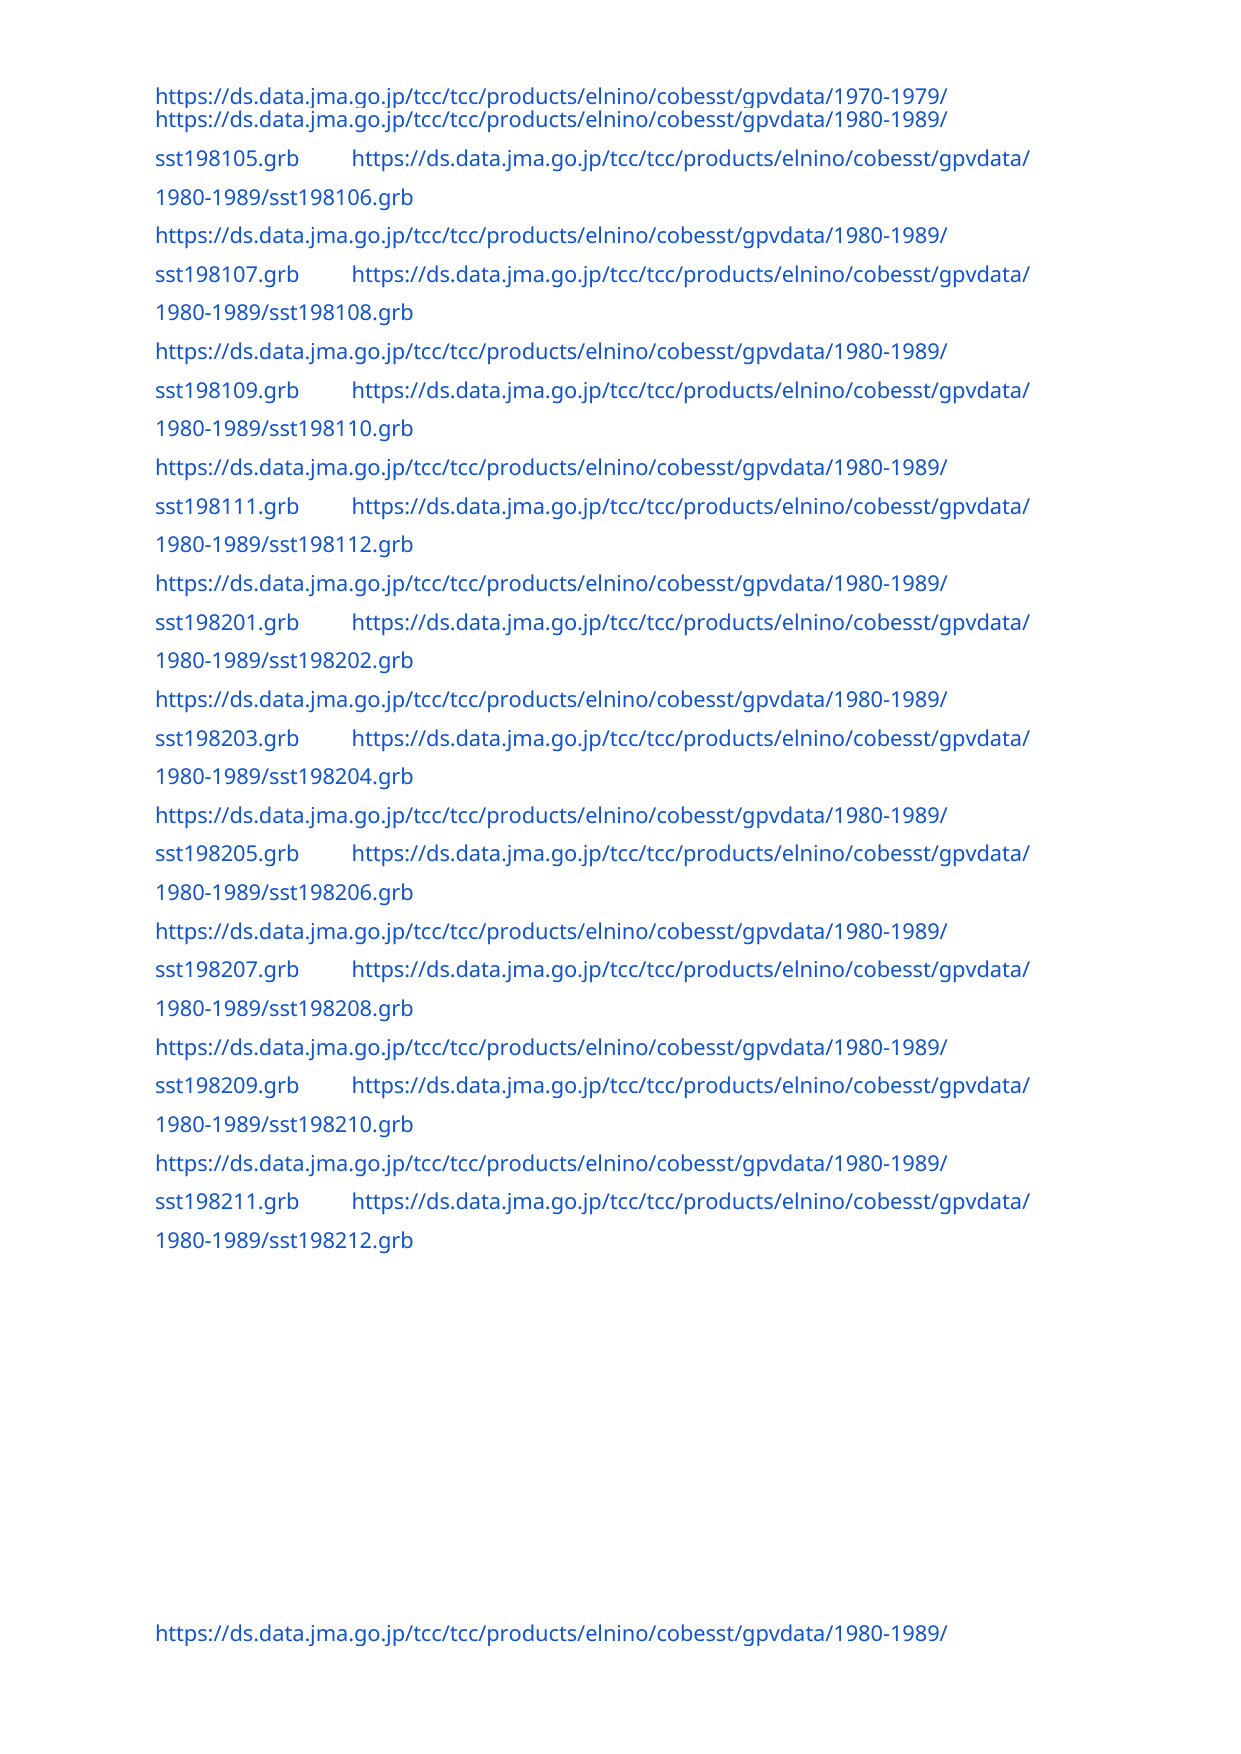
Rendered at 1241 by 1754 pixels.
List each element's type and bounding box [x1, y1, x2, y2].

text [155, 104, 1030, 1255]
